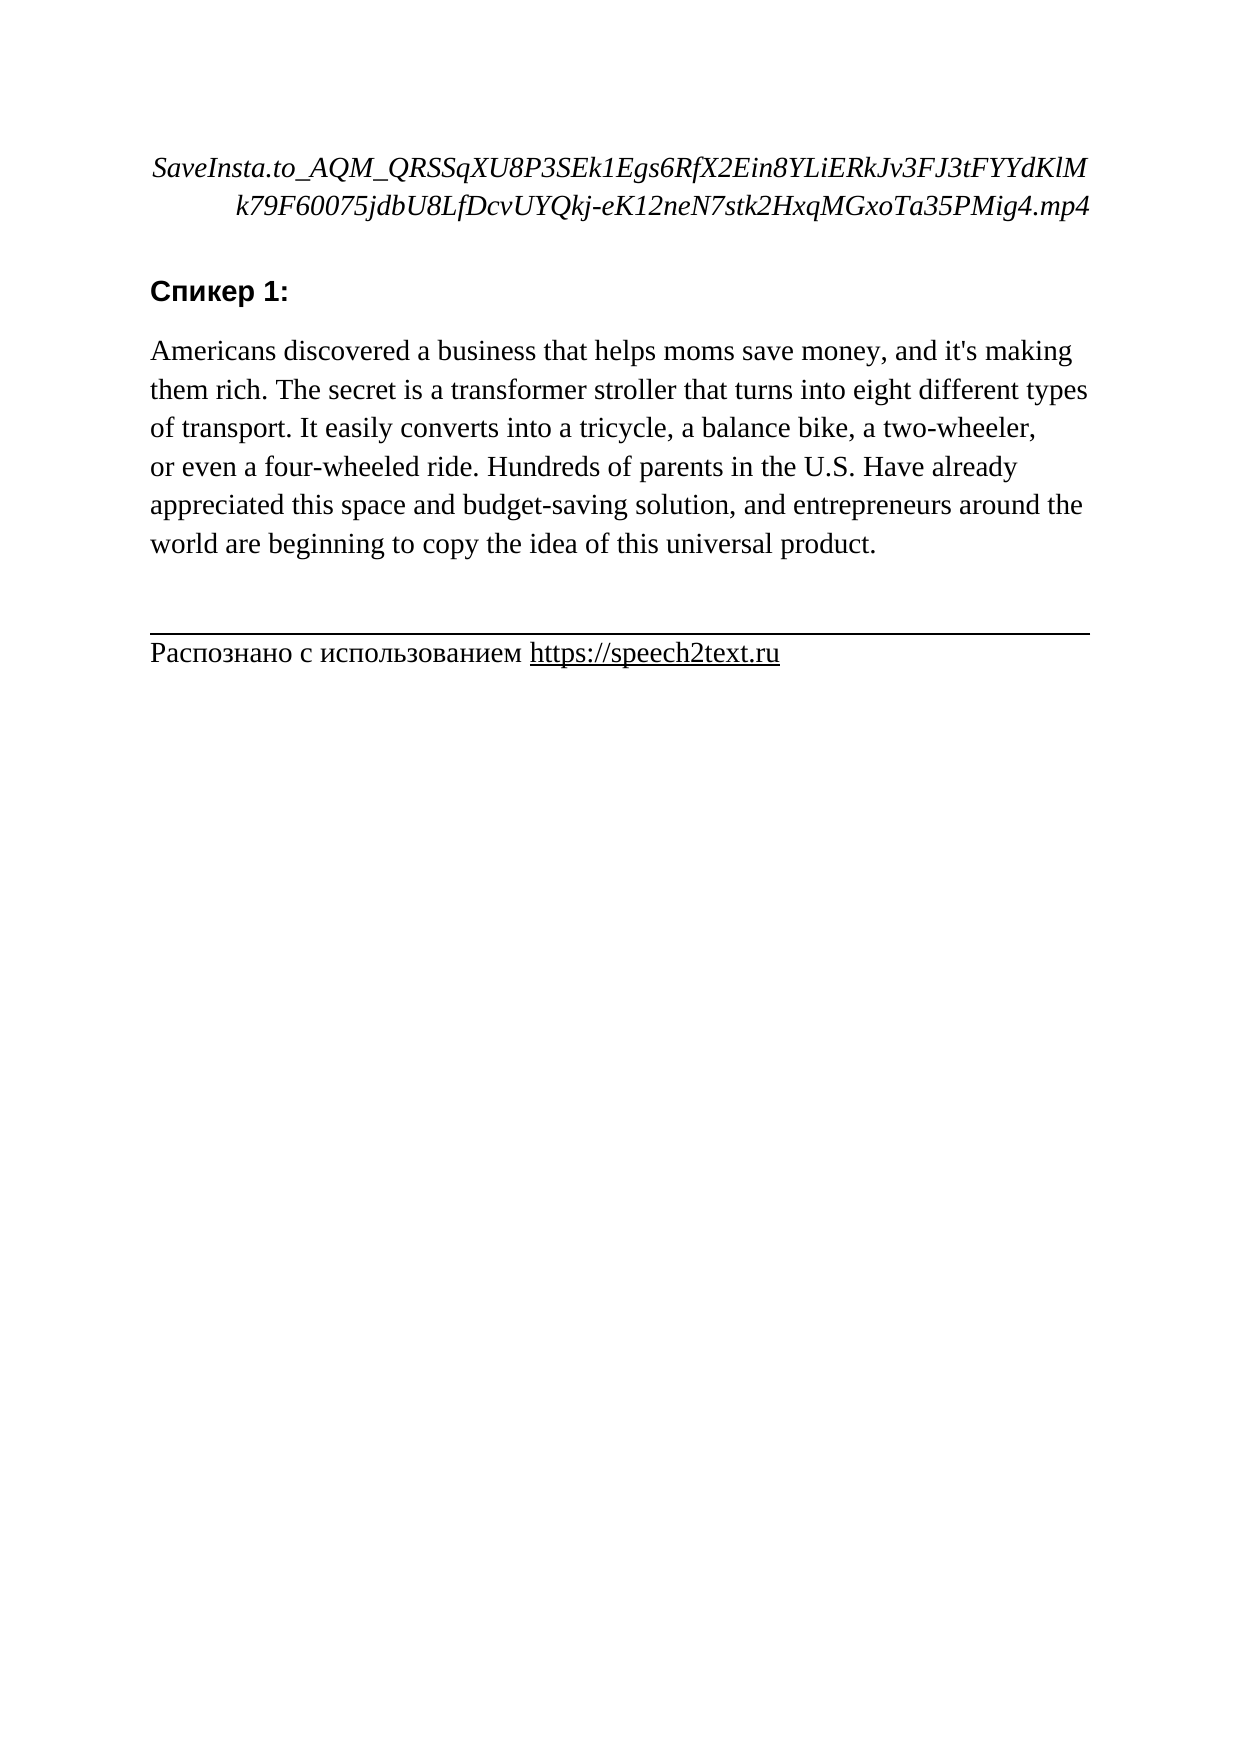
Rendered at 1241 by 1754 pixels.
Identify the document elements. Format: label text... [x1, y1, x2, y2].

text Распознано с использованием https://speech2text.ru [150, 635, 1090, 668]
text Спикер 1: [150, 274, 1090, 307]
text Americans discovered a business that helps moms save money, and it's making them rich. The secret is a transformer stroller that turns into eight different types of transport. It easily converts into a tricycle, a balance bike, a two-wheeler, or even a four-wheeled ride. Hundreds of parents in the U.S. Have already appreciated this space and budget-saving solution, and entrepreneurs around the world are beginning to copy the idea of this universal product. [150, 333, 1090, 559]
text SaveInsta.to_AQM_QRSSqXU8P3SEk1Egs6RfX2Ein8YLiERkJv3FJ3tFYYdKlMk79F60075jdbU8LfDcvUYQkj-eK12neN7stk2HxqMGxoTa35PMig4.mp4 [150, 150, 1090, 222]
